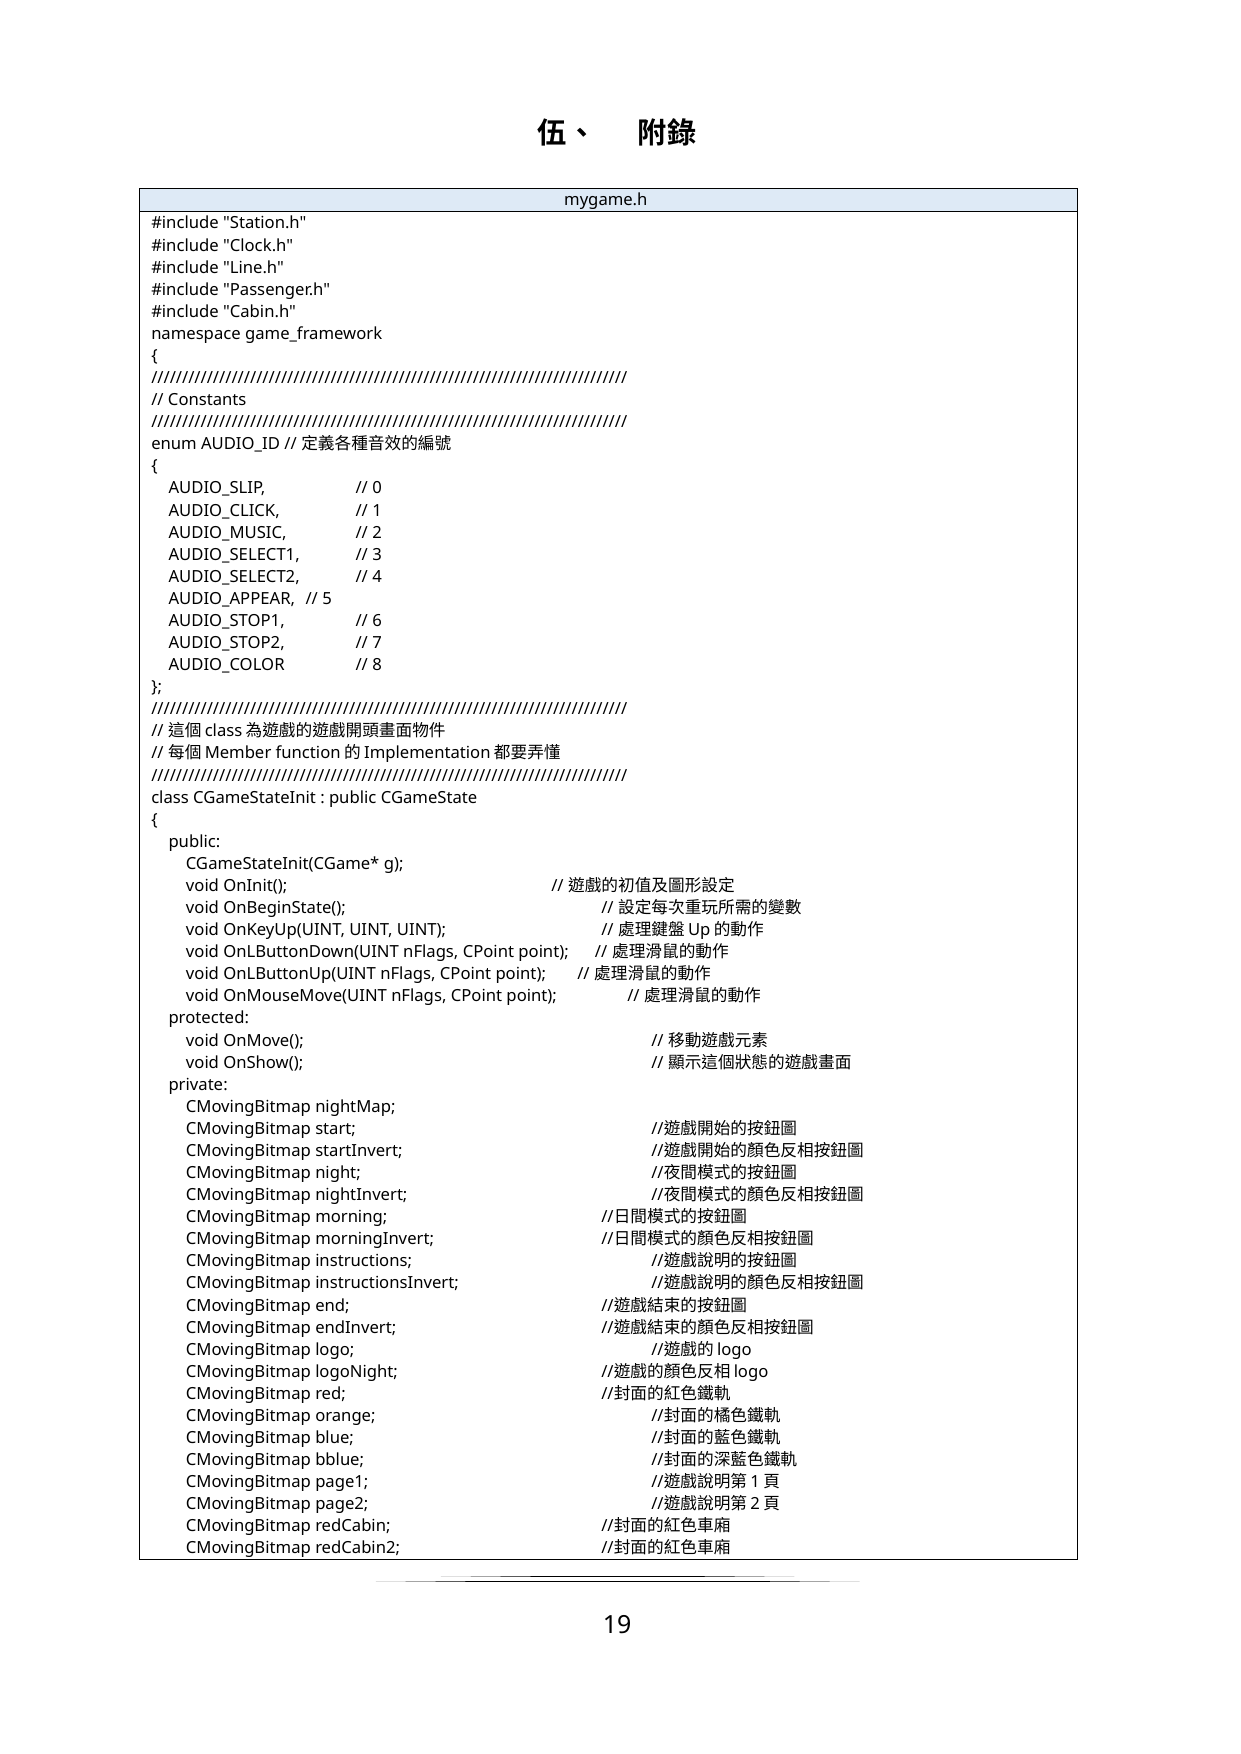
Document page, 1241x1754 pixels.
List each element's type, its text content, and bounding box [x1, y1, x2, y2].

table_header mygame.h [140, 189, 1077, 211]
subtitle 附錄 [150, 110, 1084, 152]
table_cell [140, 212, 1077, 1559]
